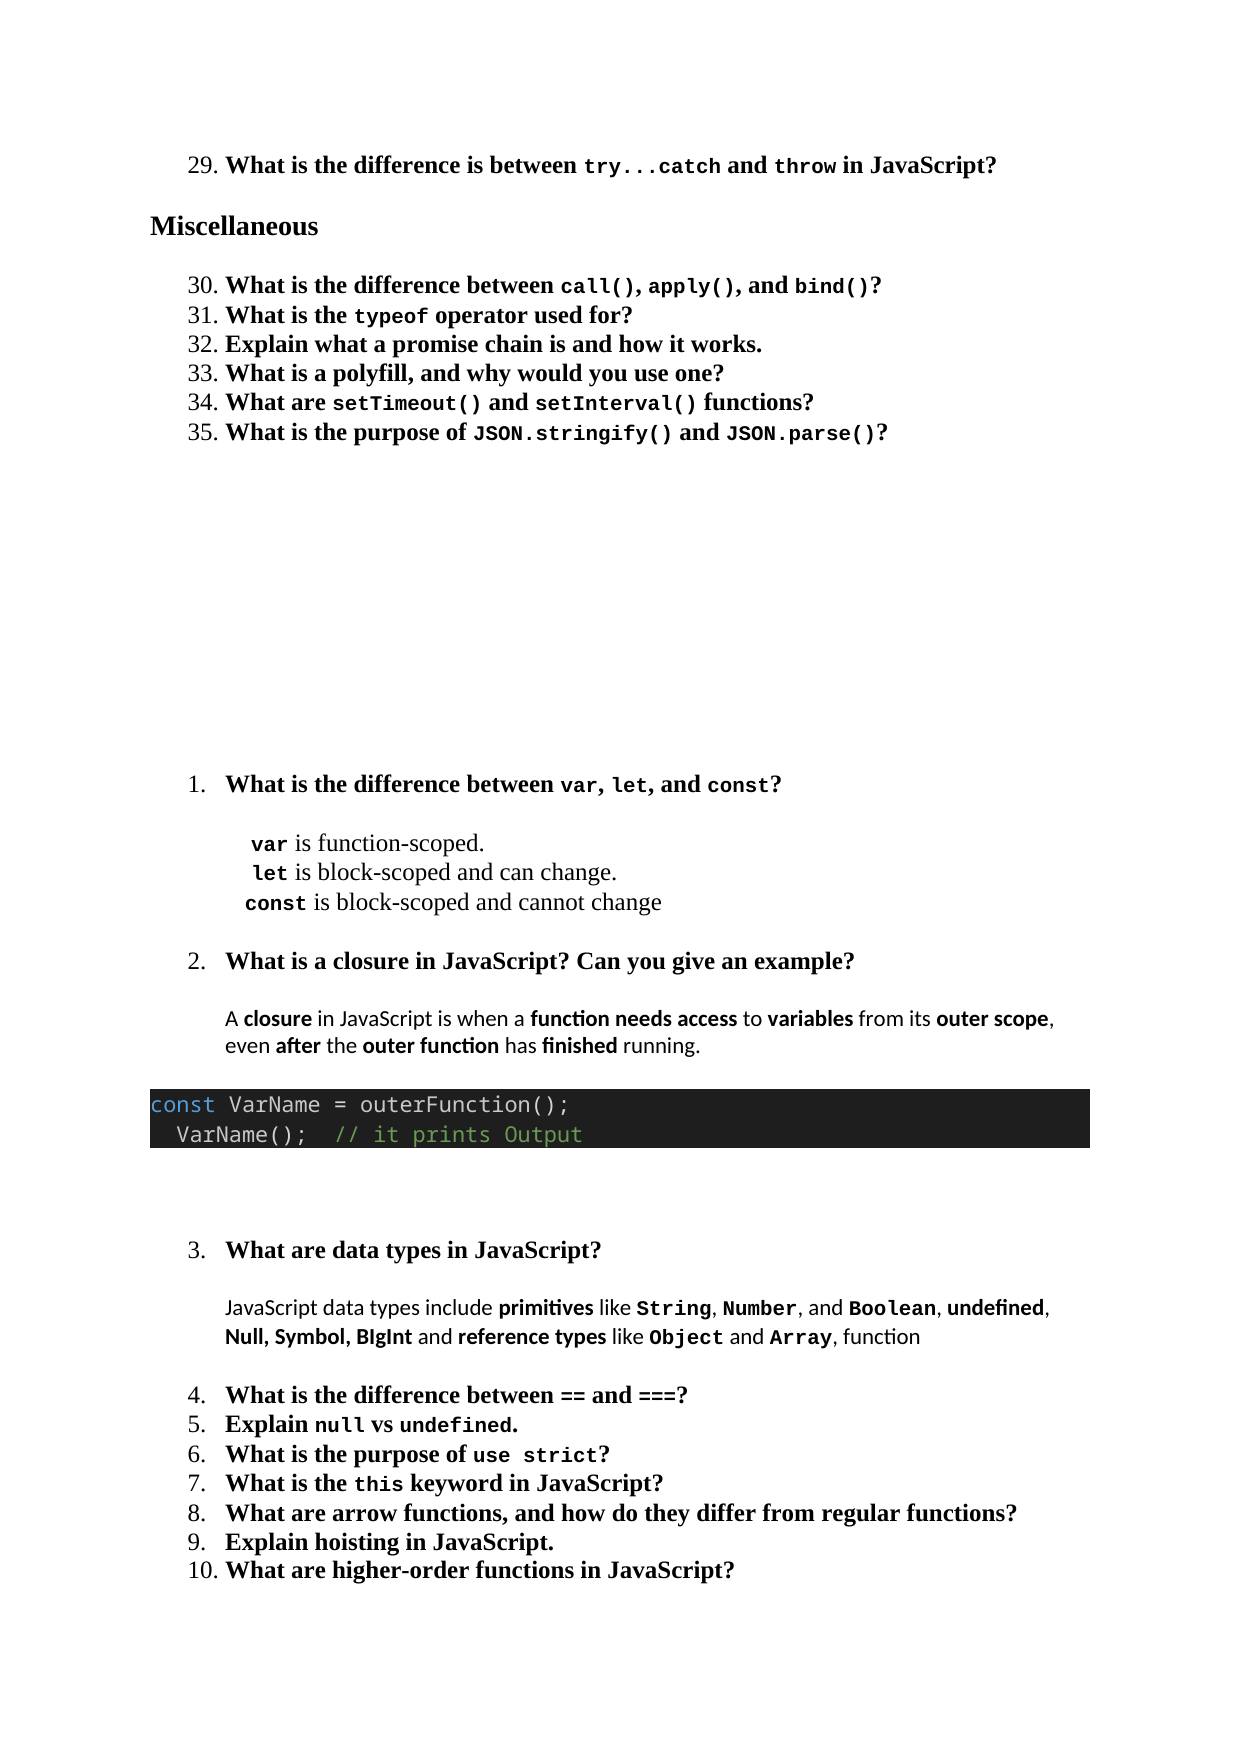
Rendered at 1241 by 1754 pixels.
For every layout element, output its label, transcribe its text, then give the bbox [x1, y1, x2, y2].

text Miscellaneous [150, 209, 1090, 241]
list What is a polyfill, and why would you use one? [187, 358, 1090, 387]
list What is the difference between var, let, and const? [187, 769, 1090, 799]
list What is the typeof operator used for? [187, 300, 1090, 329]
list What is the difference between == and ===? [187, 1380, 1090, 1409]
list What is the purpose of JSON.stringify() and JSON.parse()? [187, 417, 1090, 446]
list Explain hoisting in JavaScript. [187, 1527, 1090, 1556]
text VarName(); // it prints Output [150, 1119, 1090, 1148]
text A closure in JavaScript is when a function needs access to variables from its outer scope, even after the outer function has finished running. [225, 1004, 1090, 1060]
list What is the difference between call(), apply(), and bind()? [187, 270, 1090, 300]
list What are setTimeout() and setInterval() functions? [187, 387, 1090, 417]
list Explain what a promise chain is and how it works. [187, 329, 1090, 358]
list What is a closure in JavaScript? Can you give an example? [187, 946, 1090, 974]
text JavaScript data types include primitives like String, Number, and Boolean, undefined, Null, Symbol, BIgInt and reference types like Object and Array, function [225, 1293, 1090, 1351]
list  let is block-scoped and can change. [225, 857, 1090, 887]
list What are higher-order functions in JavaScript? [187, 1556, 1090, 1584]
list What are data types in JavaScript? [187, 1236, 1090, 1264]
list What is the purpose of use strict? [187, 1439, 1090, 1468]
list What is the difference is between try...catch and throw in JavaScript? [187, 150, 1090, 179]
list  var is function-scoped. [225, 828, 1090, 857]
list const is block-scoped and cannot change [225, 887, 1090, 917]
list What is the this keyword in JavaScript? [187, 1468, 1090, 1498]
list What are arrow functions, and how do they differ from regular functions? [187, 1498, 1090, 1527]
text const VarName = outerFunction(); [150, 1089, 1090, 1119]
list Explain null vs undefined. [187, 1409, 1090, 1439]
